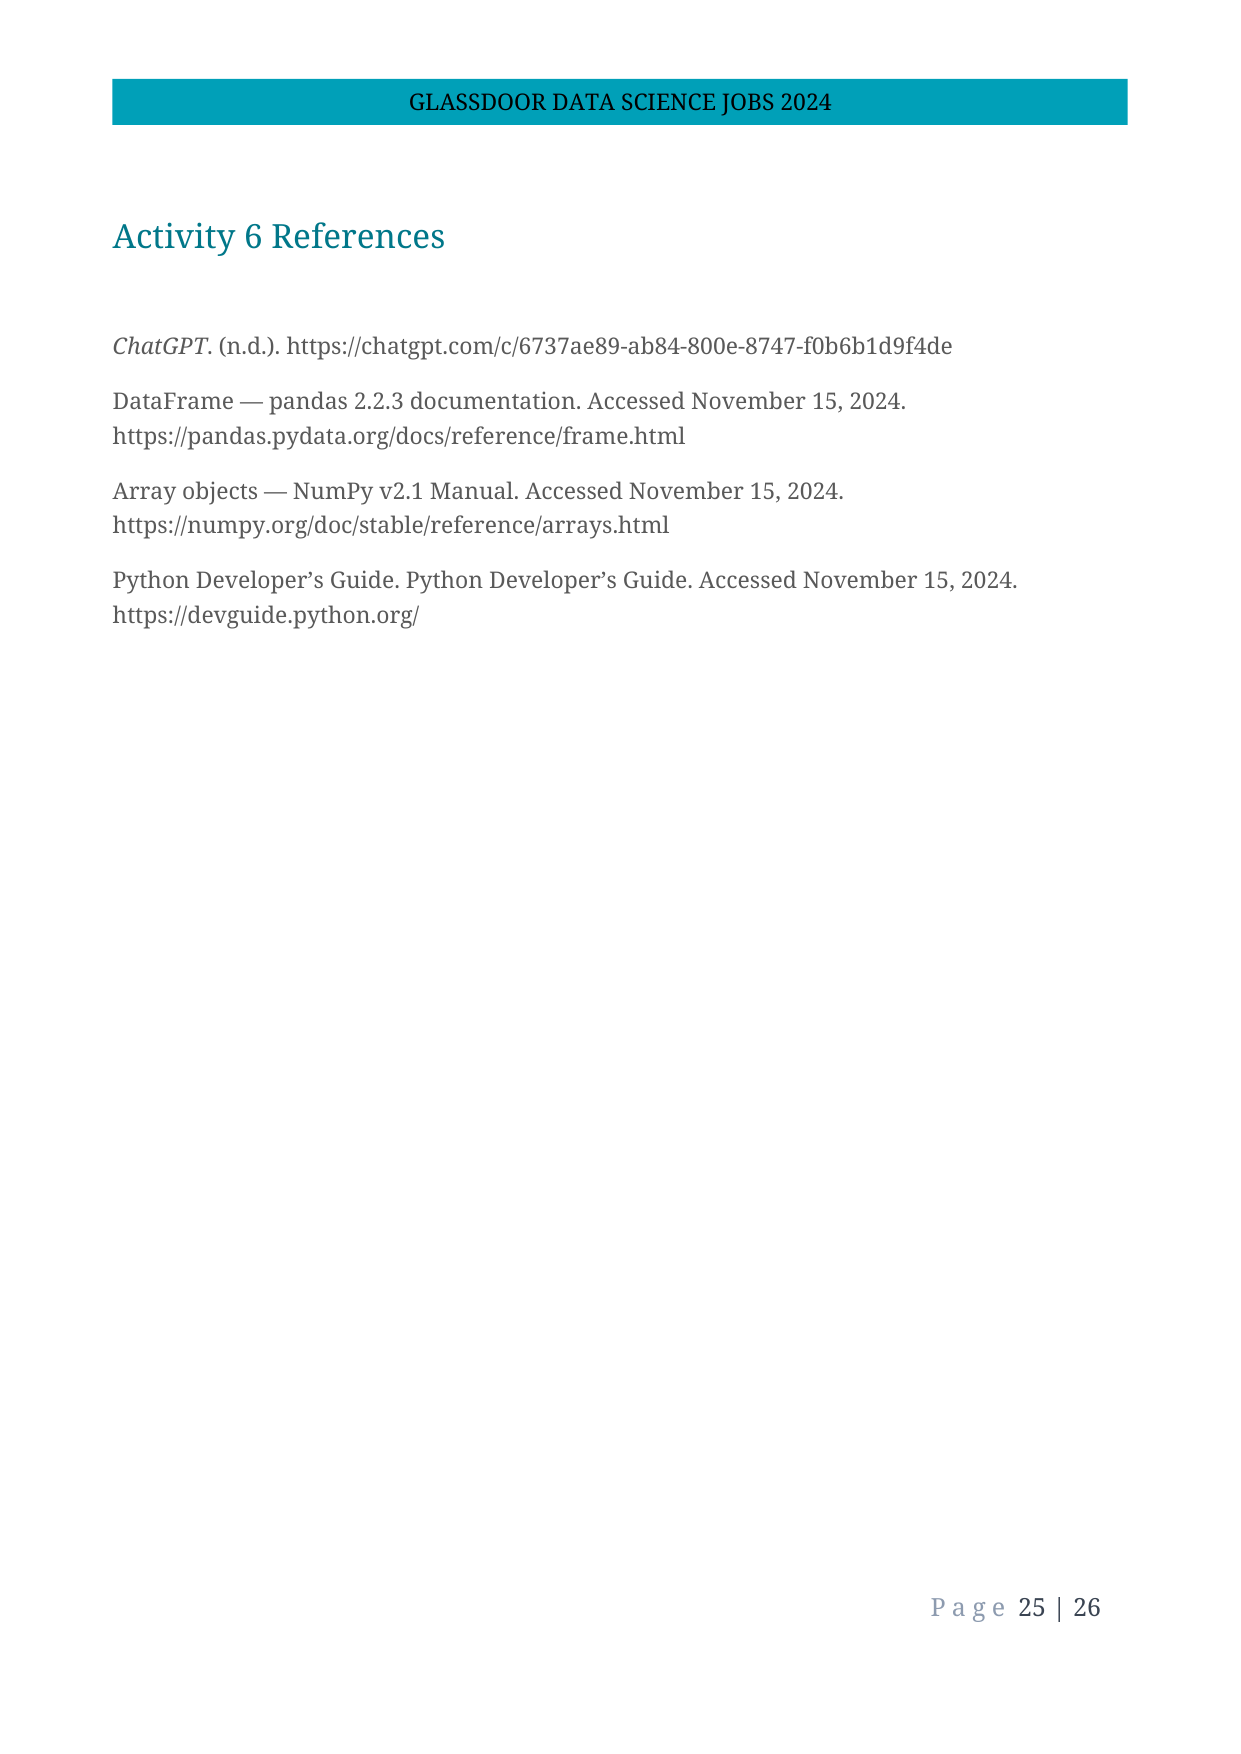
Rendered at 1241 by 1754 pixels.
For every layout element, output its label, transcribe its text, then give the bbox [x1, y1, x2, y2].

text Python Developer’s Guide. Python Developer’s Guide. Accessed November 15, 2024. https://devguide.python.org/ [112, 564, 1128, 630]
text ChatGPT. (n.d.). https://chatgpt.com/c/6737ae89-ab84-800e-8747-f0b6b1d9f4de [112, 330, 1128, 361]
subtitle Activity 6 References [112, 212, 1128, 258]
text Array objects — NumPy v2.1 Manual. Accessed November 15, 2024. https://numpy.org/doc/stable/reference/arrays.html [112, 475, 1128, 541]
text DataFrame — pandas 2.2.3 documentation. Accessed November 15, 2024. https://pandas.pydata.org/docs/reference/frame.html [112, 385, 1128, 451]
